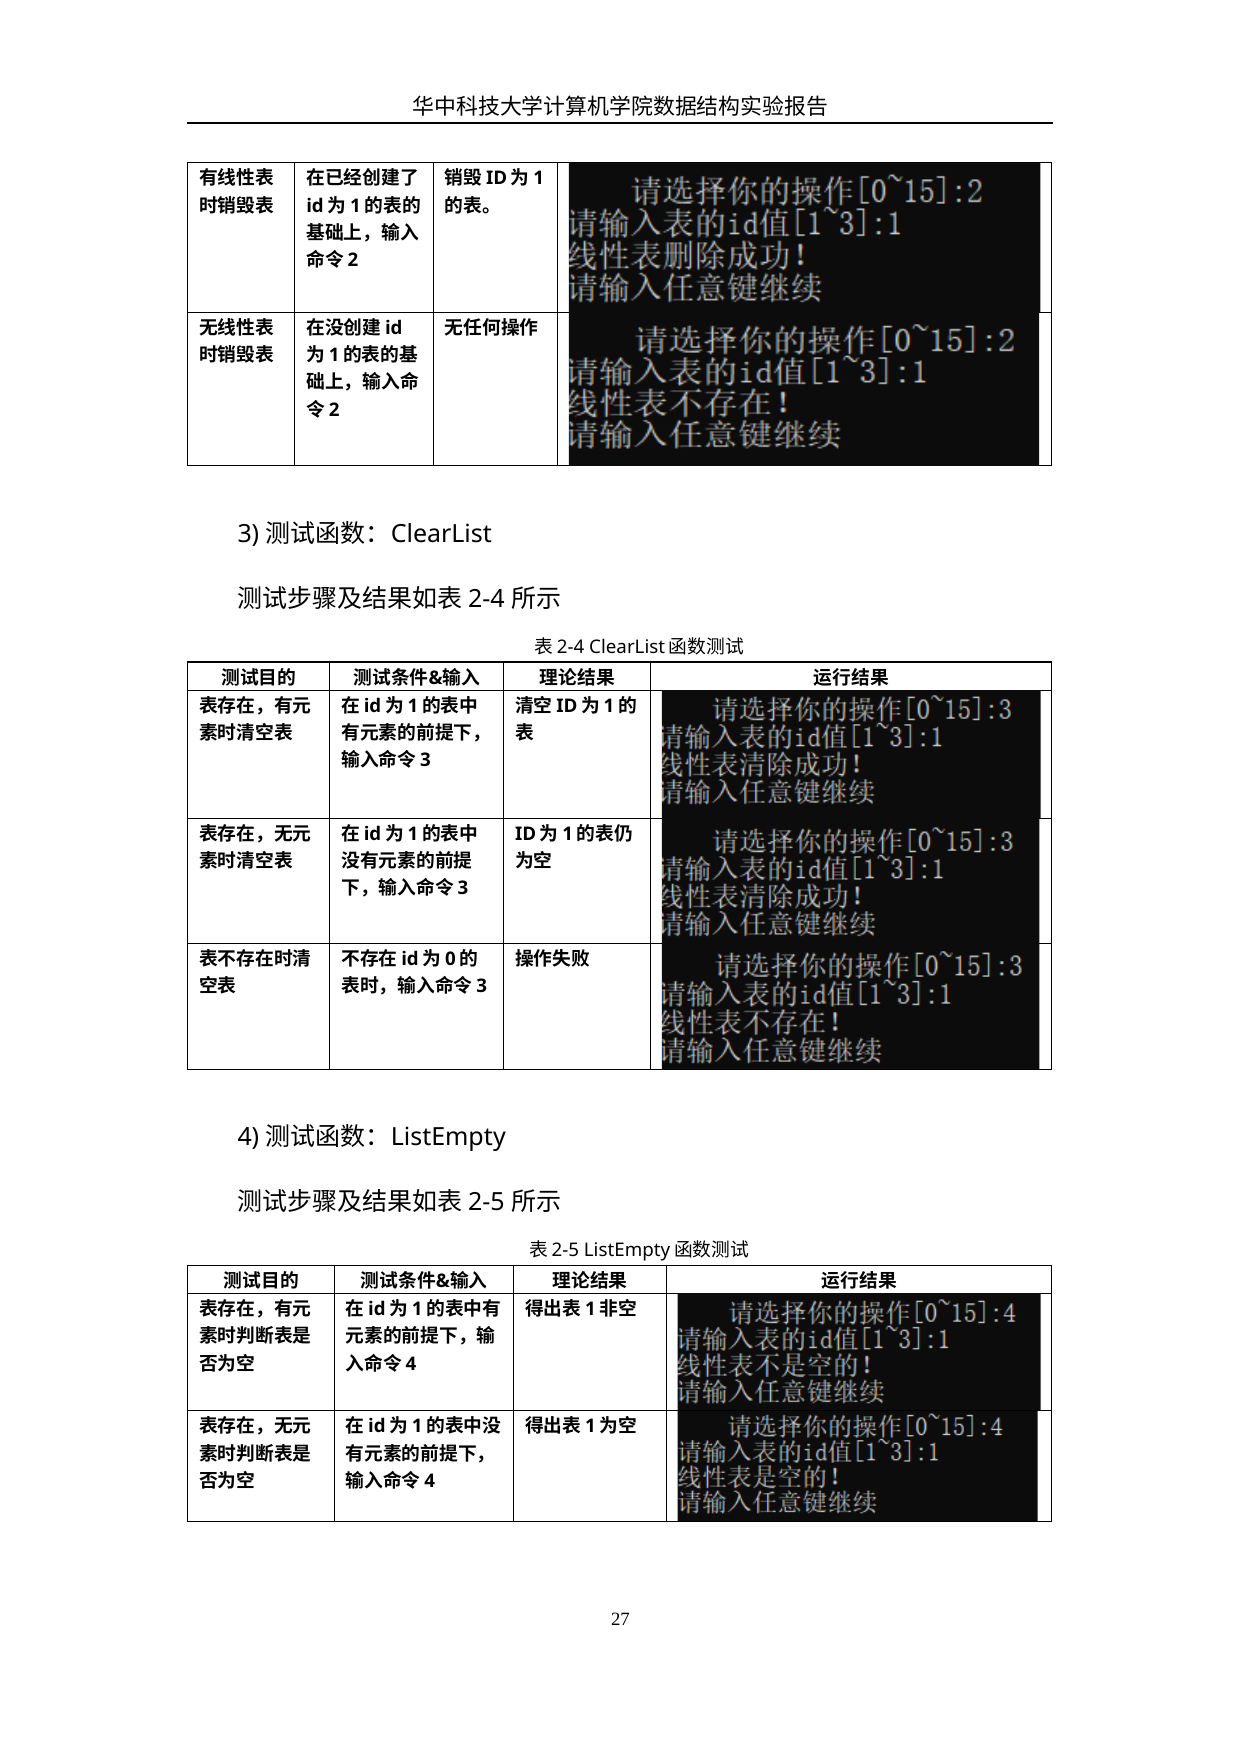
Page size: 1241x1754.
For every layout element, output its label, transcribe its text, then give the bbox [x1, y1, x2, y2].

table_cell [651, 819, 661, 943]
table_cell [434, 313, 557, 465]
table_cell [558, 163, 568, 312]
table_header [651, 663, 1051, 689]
text 3) 测试函数：ClearList [187, 499, 1053, 564]
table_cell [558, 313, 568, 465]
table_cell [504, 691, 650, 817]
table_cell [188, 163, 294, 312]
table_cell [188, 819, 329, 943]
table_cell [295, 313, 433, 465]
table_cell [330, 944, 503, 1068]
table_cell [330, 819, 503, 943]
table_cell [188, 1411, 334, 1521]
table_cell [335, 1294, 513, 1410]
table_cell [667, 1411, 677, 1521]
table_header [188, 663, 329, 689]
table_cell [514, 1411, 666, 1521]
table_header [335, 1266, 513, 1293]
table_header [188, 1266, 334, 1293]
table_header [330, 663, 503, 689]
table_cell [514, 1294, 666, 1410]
text 表2-5 ListEmpty函数测试 [187, 1232, 1053, 1264]
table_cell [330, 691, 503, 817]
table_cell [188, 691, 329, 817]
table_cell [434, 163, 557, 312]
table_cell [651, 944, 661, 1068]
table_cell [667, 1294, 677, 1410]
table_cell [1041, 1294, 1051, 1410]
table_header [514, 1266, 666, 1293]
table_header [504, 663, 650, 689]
text 测试步骤及结果如表 2-4 所示 [187, 564, 1053, 629]
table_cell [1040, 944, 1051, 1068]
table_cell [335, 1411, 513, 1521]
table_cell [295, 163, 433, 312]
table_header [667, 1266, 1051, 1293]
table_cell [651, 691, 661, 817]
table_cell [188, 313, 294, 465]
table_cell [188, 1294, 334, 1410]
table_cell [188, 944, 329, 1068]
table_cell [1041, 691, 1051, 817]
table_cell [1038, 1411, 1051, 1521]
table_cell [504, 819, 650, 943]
picture [568, 163, 1041, 466]
picture [677, 1411, 1038, 1521]
text 4) 测试函数：ListEmpty [187, 1102, 1053, 1167]
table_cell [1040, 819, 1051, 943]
picture [661, 690, 1041, 1069]
picture [677, 1293, 1041, 1410]
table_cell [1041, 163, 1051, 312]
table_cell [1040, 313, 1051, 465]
text 测试步骤及结果如表 2-5 所示 [187, 1167, 1053, 1232]
text 表2-4 ClearList函数测试 [187, 629, 1053, 661]
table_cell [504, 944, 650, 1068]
